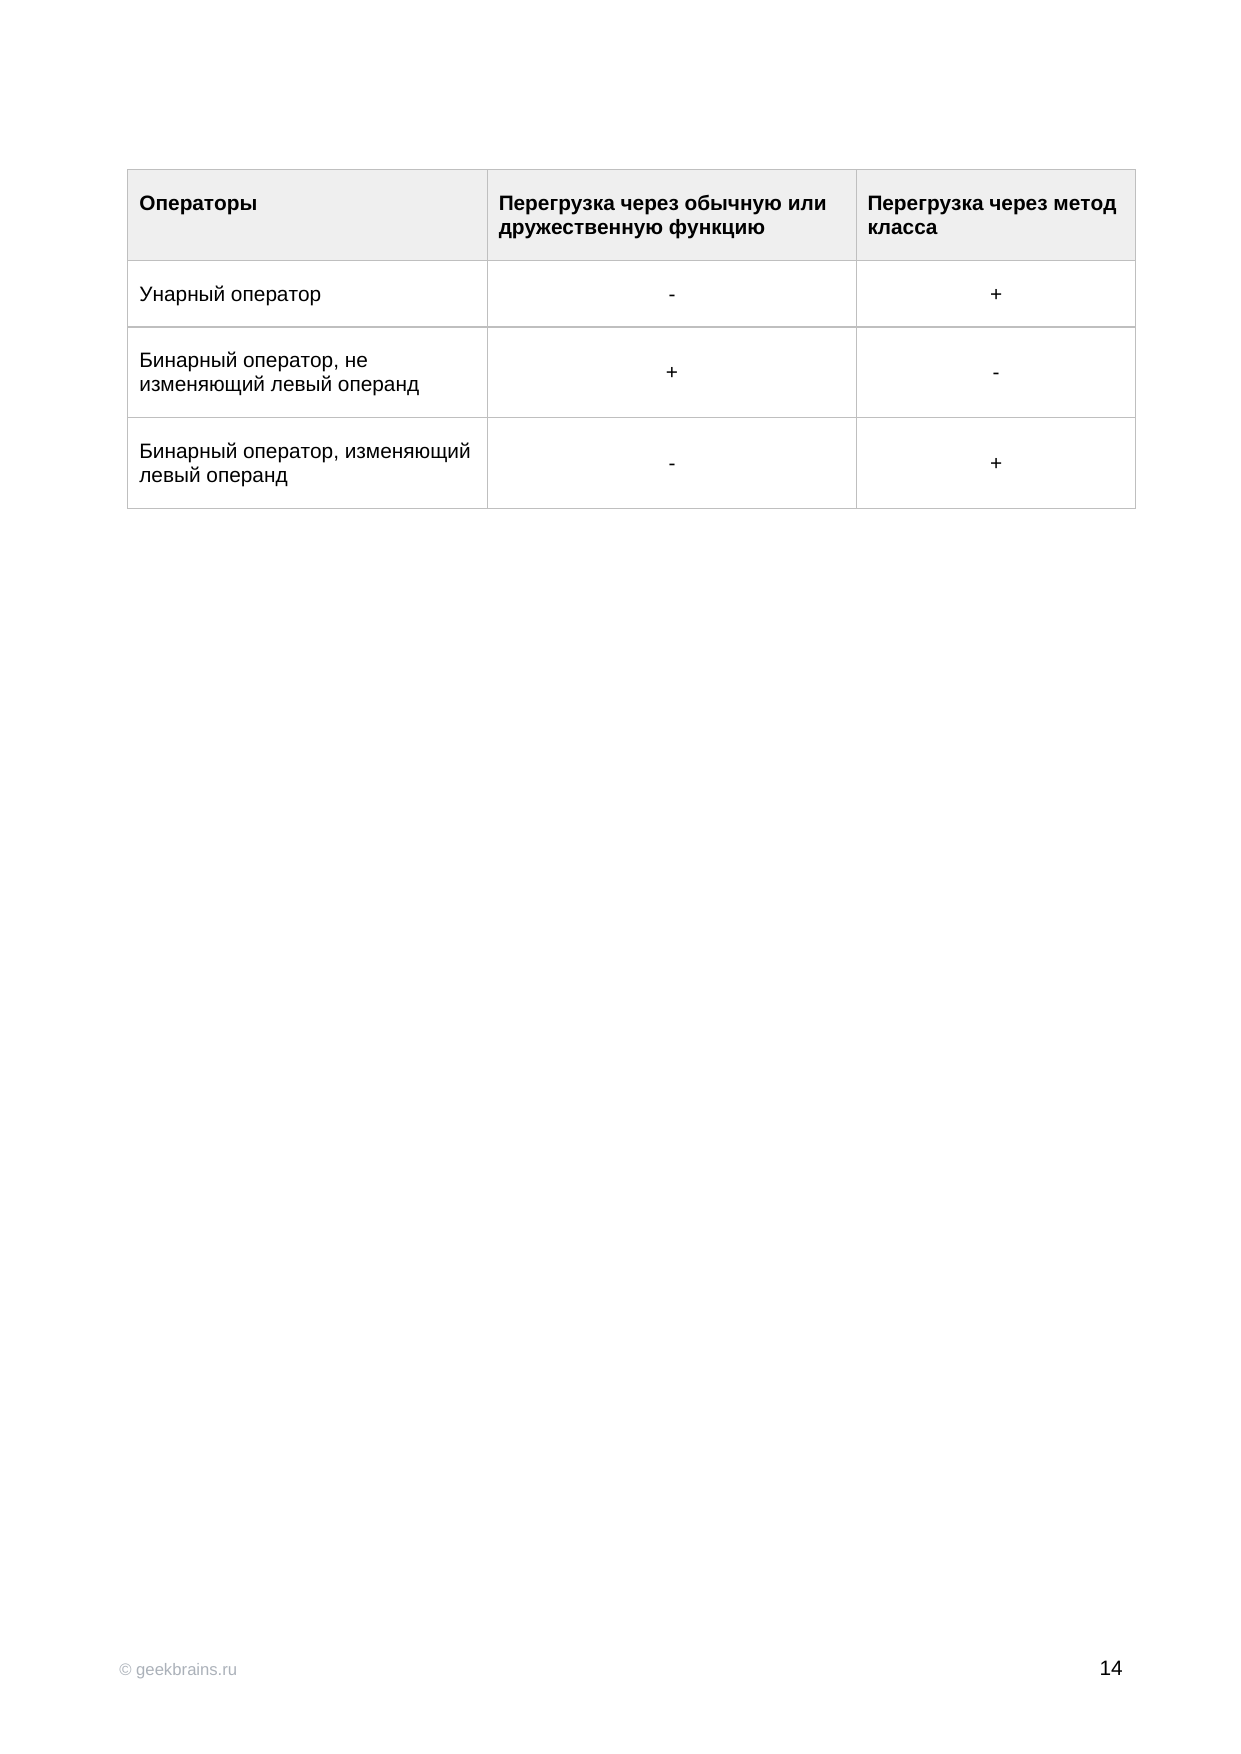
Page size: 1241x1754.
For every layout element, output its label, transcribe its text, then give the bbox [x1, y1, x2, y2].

table_cell + [857, 261, 1135, 326]
table_cell Бинарный оператор, изменяющий левый операнд [128, 418, 487, 508]
table_cell Бинарный оператор, не изменяющий левый операнд [128, 328, 487, 417]
table_cell - [488, 261, 856, 326]
table_cell - [488, 418, 856, 508]
table_cell + [488, 328, 856, 417]
table_header Перегрузка через обычную или дружественную функцию [488, 170, 856, 260]
table_header Операторы [128, 170, 487, 260]
table_cell - [857, 328, 1135, 417]
table_header Перегрузка через метод класса [857, 170, 1135, 260]
table_cell + [857, 418, 1135, 508]
table_cell Унарный оператор [128, 261, 487, 326]
